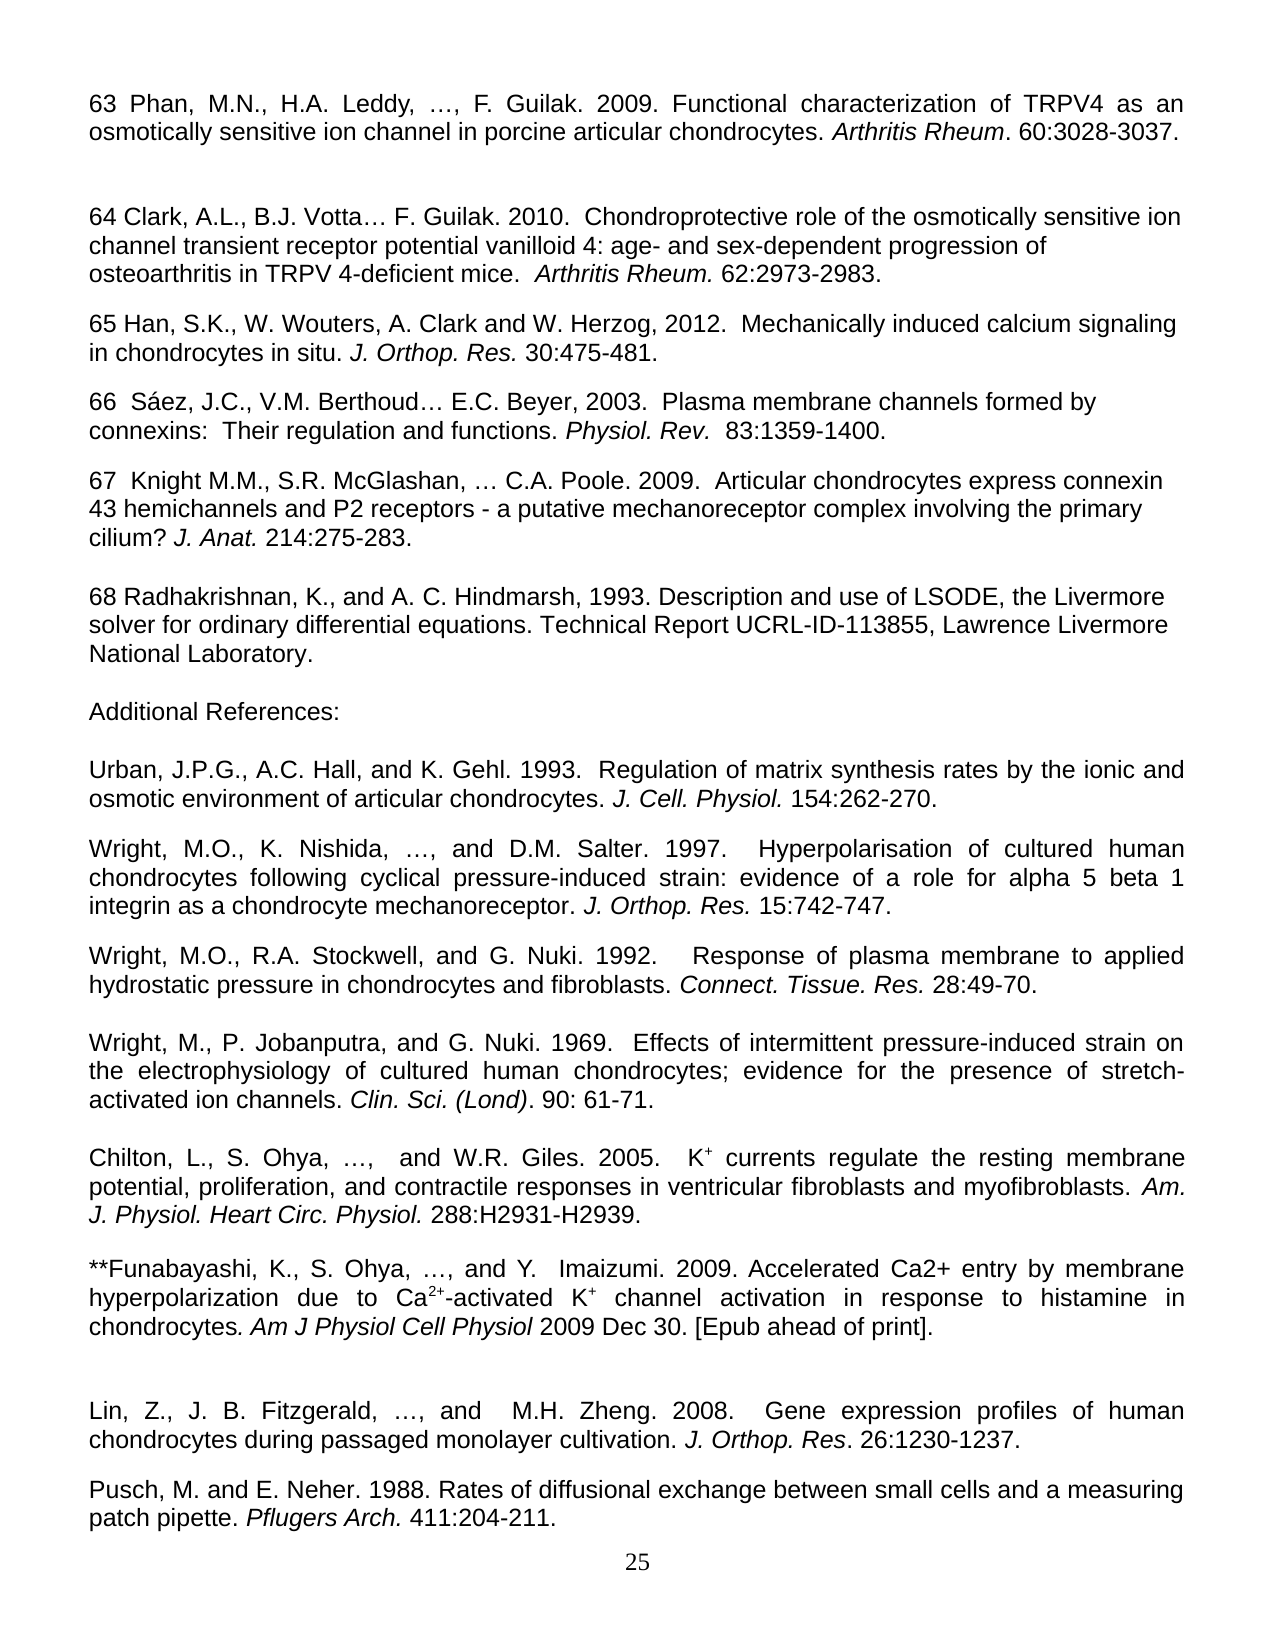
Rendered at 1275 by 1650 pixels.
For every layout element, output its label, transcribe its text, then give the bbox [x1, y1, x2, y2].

text Wright, M.O., K. Nishida, …, and D.M. Salter. 1997. Hyperpolarisation of cultured human chondrocytes following cyclical pressure-induced strain: evidence of a role for alpha 5 beta 1 integrin as a chondrocyte mechanoreceptor. J. Orthop. Res. 15:742-747. [89, 834, 1186, 920]
subtitle Wright, M., P. Jobanputra, and G. Nuki. 1969. Effects of intermittent pressure-induced strain on the electrophysiology of cultured human chondrocytes; evidence for the presence of stretch-activated ion channels. Clin. Sci. (Lond). 90: 61-71. [89, 1027, 1186, 1114]
text Lin, Z., J. B. Fitzgerald, …, and M.H. Zheng. 2008. Gene expression profiles of human chondrocytes during passaged monolayer cultivation. J. Orthop. Res. 26:1230-1237. [89, 1396, 1186, 1454]
text 66 Sáez, J.C., V.M. Berthoud… E.C. Beyer, 2003. Plasma membrane channels formed by connexins: Their regulation and functions. Physiol. Rev. 83:1359-1400. [89, 387, 1186, 445]
text Urban, J.P.G., A.C. Hall, and K. Gehl. 1993. Regulation of matrix synthesis rates by the ionic and osmotic environment of articular chondrocytes. J. Cell. Physiol. 154:262-270. [89, 755, 1186, 813]
text Chilton, L., S. Ohya, …, and W.R. Giles. 2005. K+ currents regulate the resting membrane potential, proliferation, and contractile responses in ventricular fibroblasts and myofibroblasts. Am. J. Physiol. Heart Circ. Physiol. 288:H2931-H2939. [89, 1143, 1186, 1229]
text Wright, M.O., R.A. Stockwell, and G. Nuki. 1992. Response of plasma membrane to applied hydrostatic pressure in chondrocytes and fibroblasts. Connect. Tissue. Res. 28:49-70. [89, 941, 1186, 998]
text 65 Han, S.K., W. Wouters, A. Clark and W. Herzog, 2012. Mechanically induced calcium signaling in chondrocytes in situ. J. Orthop. Res. 30:475-481. [89, 309, 1186, 367]
subtitle 63 Phan, M.N., H.A. Leddy, …, F. Guilak. 2009. Functional characterization of TRPV4 as an osmotically sensitive ion channel in porcine articular chondrocytes. Arthritis Rheum. 60:3028-3037. [89, 89, 1186, 146]
subtitle **Funabayashi, K., S. Ohya, …, and Y. Imaizumi. 2009. Accelerated Ca2+ entry by membrane hyperpolarization due to Ca2+-activated K+ channel activation in response to histamine in chondrocytes. Am J Physiol Cell Physiol 2009 Dec 30. [Epub ahead of print]. [89, 1254, 1186, 1340]
text Pusch, M. and E. Neher. 1988. Rates of diffusional exchange between small cells and a measuring patch pipette. Pflugers Arch. 411:204-211. [89, 1474, 1186, 1532]
list Additional References: [89, 697, 1186, 726]
text 64 Clark, A.L., B.J. Votta… F. Guilak. 2010. Chondroprotective role of the osmotically sensitive ion channel transient receptor potential vanilloid 4: age- and sex-dependent progression of osteoarthritis in TRPV 4-deficient mice. Arthritis Rheum. 62:2973-2983. [89, 202, 1186, 288]
list 67 Knight M.M., S.R. McGlashan, … C.A. Poole. 2009. Articular chondrocytes express connexin 43 hemichannels and P2 receptors - a putative mechanoreceptor complex involving the primary cilium? J. Anat. 214:275-283. [89, 466, 1186, 552]
list 68 Radhakrishnan, K., and A. C. Hindmarsh, 1993. Description and use of LSODE, the Livermore solver for ordinary differential equations. Technical Report UCRL-ID-113855, Lawrence Livermore National Laboratory. [89, 581, 1186, 668]
